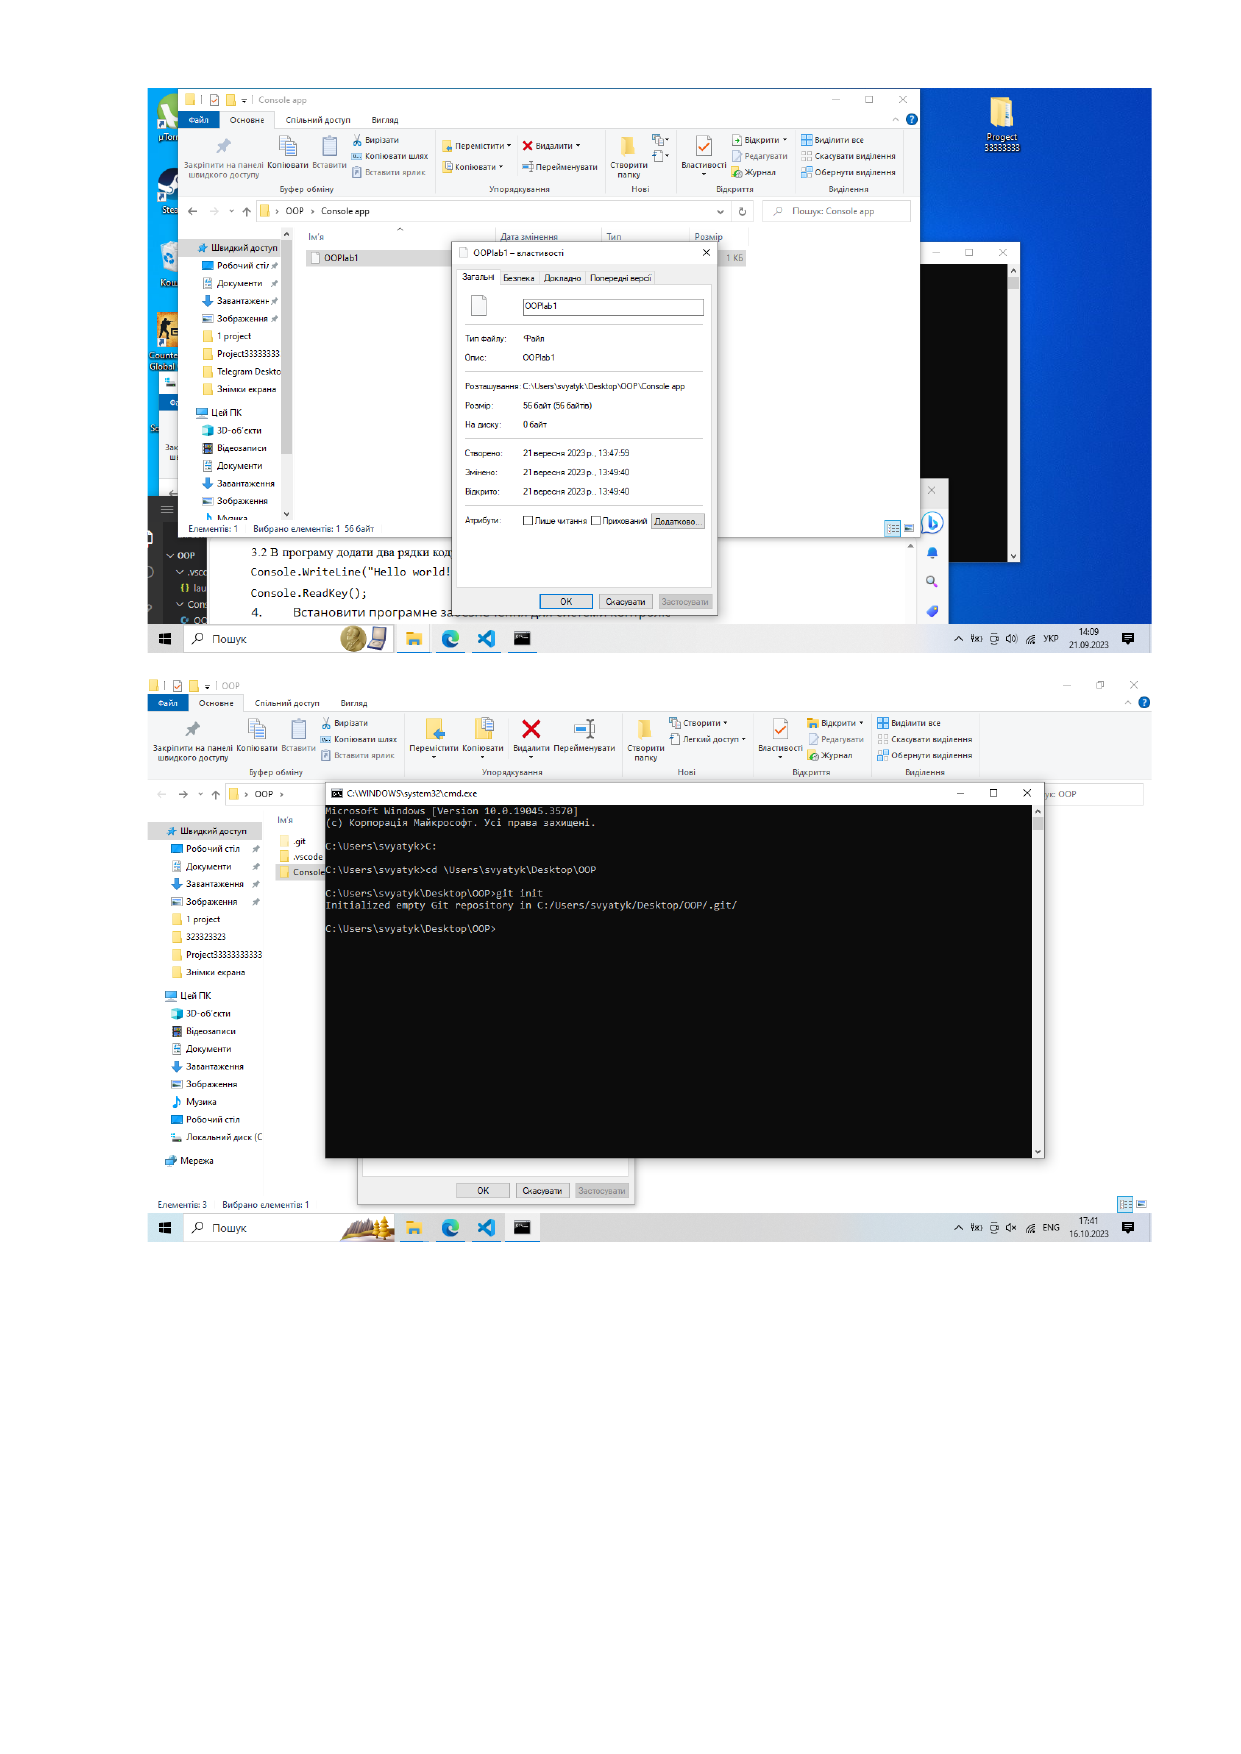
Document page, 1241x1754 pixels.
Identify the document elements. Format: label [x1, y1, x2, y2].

picture [147, 88, 1152, 653]
picture [147, 677, 1152, 1242]
